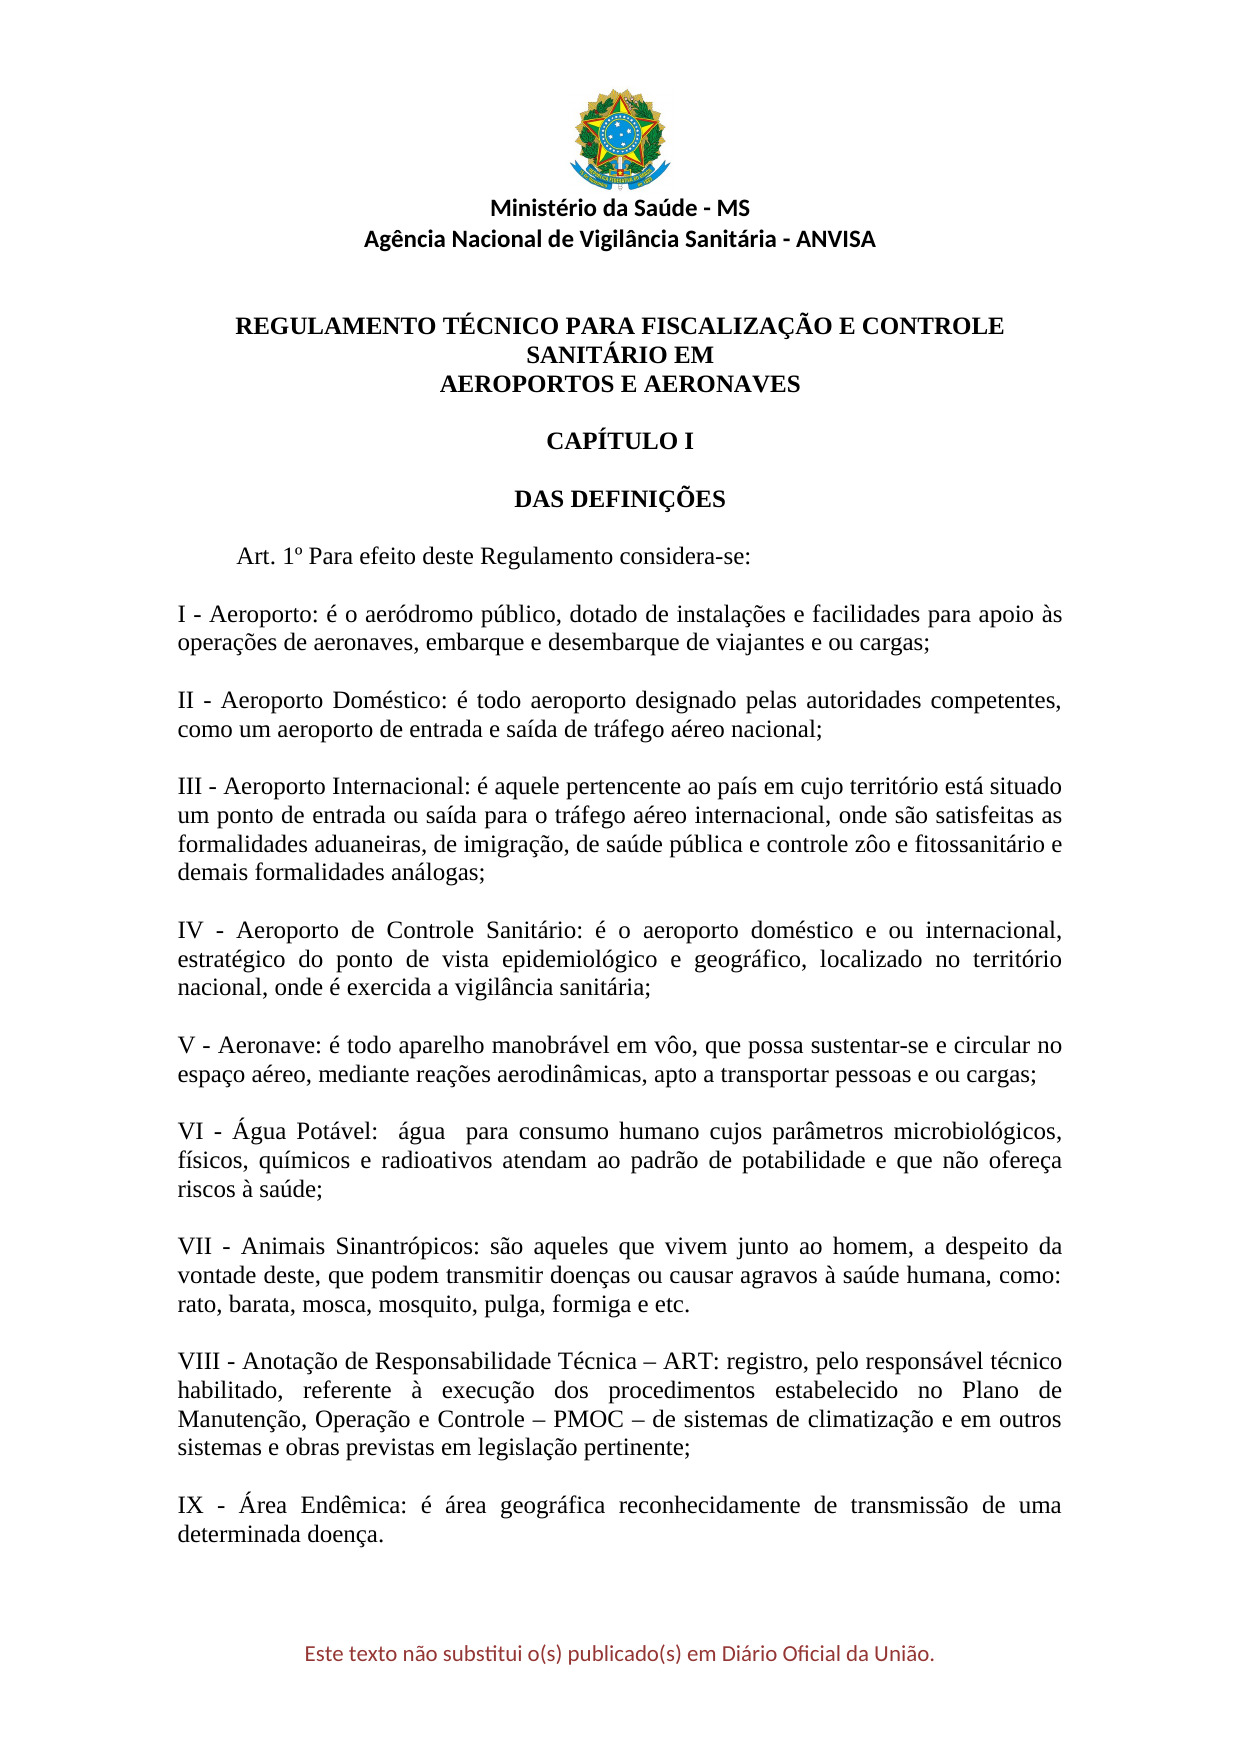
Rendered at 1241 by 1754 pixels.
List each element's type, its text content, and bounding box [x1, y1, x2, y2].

text VIII - Anotação de Responsabilidade Técnica – ART: registro, pelo responsável técnico habilitado, referente à execução dos procedimentos estabelecido no Plano de Manutenção, Operação e Controle – PMOC – de sistemas de climatização e em outros sistemas e obras previstas em legislação pertinente; [177, 1346, 1063, 1461]
text Art. 1º Para efeito deste Regulamento considera-se: [177, 541, 1063, 570]
text REGULAMENTO TÉCNICO PARA FISCALIZAÇÃO E CONTROLE SANITÁRIO EM [177, 311, 1063, 369]
picture [566, 86, 674, 193]
text CAPÍTULO I [177, 426, 1063, 455]
text I - Aeroporto: é o aeródromo público, dotado de instalações e facilidades para apoio às operações de aeronaves, embarque e desembarque de viajantes e ou cargas; [177, 599, 1063, 656]
text III - Aeroporto Internacional: é aquele pertencente ao país em cujo território está situado um ponto de entrada ou saída para o tráfego aéreo internacional, onde são satisfeitas as formalidades aduaneiras, de imigração, de saúde pública e controle zôo e fitossanitário e demais formalidades análogas; [177, 771, 1063, 886]
text AEROPORTOS E AERONAVES [177, 369, 1063, 397]
text VII - Animais Sinantrópicos: são aqueles que vivem junto ao homem, a despeito da vontade deste, que podem transmitir doenças ou causar agravos à saúde humana, como: rato, barata, mosca, mosquito, pulga, formiga e etc. [177, 1231, 1063, 1317]
text V - Aeronave: é todo aparelho manobrável em vôo, que possa sustentar-se e circular no espaço aéreo, mediante reações aerodinâmicas, apto a transportar pessoas e ou cargas; [177, 1030, 1063, 1087]
text DAS DEFINIÇÕES [177, 484, 1063, 512]
text VI - Água Potável: água para consumo humano cujos parâmetros microbiológicos, físicos, químicos e radioativos atendam ao padrão de potabilidade e que não ofereça riscos à saúde; [177, 1116, 1063, 1202]
text IV - Aeroporto de Controle Sanitário: é o aeroporto doméstico e ou internacional, estratégico do ponto de vista epidemiológico e geográfico, localizado no território nacional, onde é exercida a vigilância sanitária; [177, 915, 1063, 1001]
text II - Aeroporto Doméstico: é todo aeroporto designado pelas autoridades competentes, como um aeroporto de entrada e saída de tráfego aéreo nacional; [177, 685, 1063, 742]
text IX - Área Endêmica: é área geográfica reconhecidamente de transmissão de uma determinada doença. [177, 1490, 1063, 1547]
